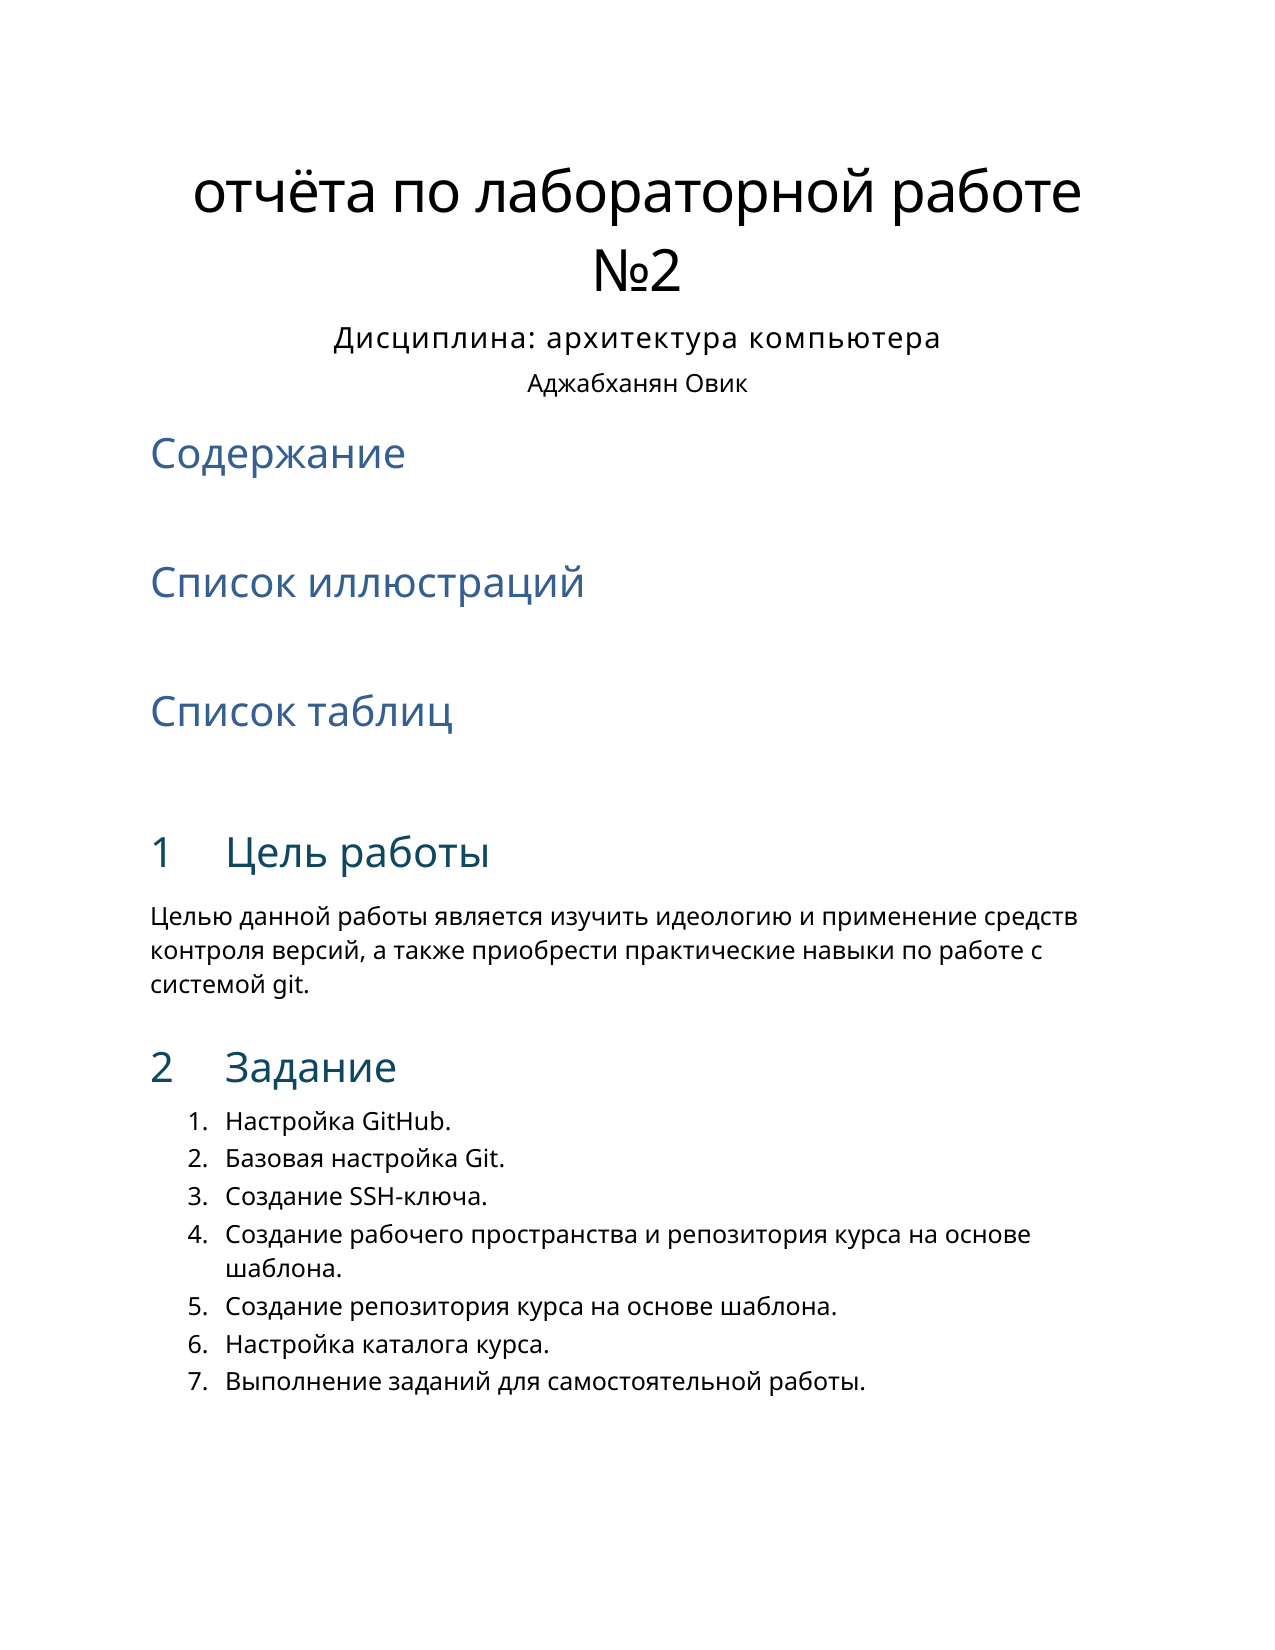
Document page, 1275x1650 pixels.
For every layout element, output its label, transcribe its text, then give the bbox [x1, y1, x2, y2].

text Аджабханян Овик [150, 365, 1125, 399]
subtitle 1 Цель работы [150, 823, 1125, 879]
subtitle 2 Задание [150, 1038, 1125, 1095]
list Создание рабочего пространства и репозитория курса на основе шаблона. [187, 1217, 1125, 1285]
list Базовая настройка Git. [187, 1141, 1125, 1175]
list Выполнение заданий для самостоятельной работы. [187, 1364, 1125, 1398]
subtitle Дисциплина: архитектура компьютера [150, 317, 1125, 357]
list Создание репозитория курса на основе шаблона. [187, 1288, 1125, 1322]
list Настройка каталога курса. [187, 1326, 1125, 1360]
text Целью данной работы является изучить идеологию и применение средств контроля версий, а также приобрести практические навыки по работе с системой git. [150, 898, 1125, 1001]
list Настройка GitHub. [187, 1103, 1125, 1137]
list Создание SSH-ключа. [187, 1179, 1125, 1213]
title отчёта по лабораторной работе №2 [150, 150, 1125, 309]
